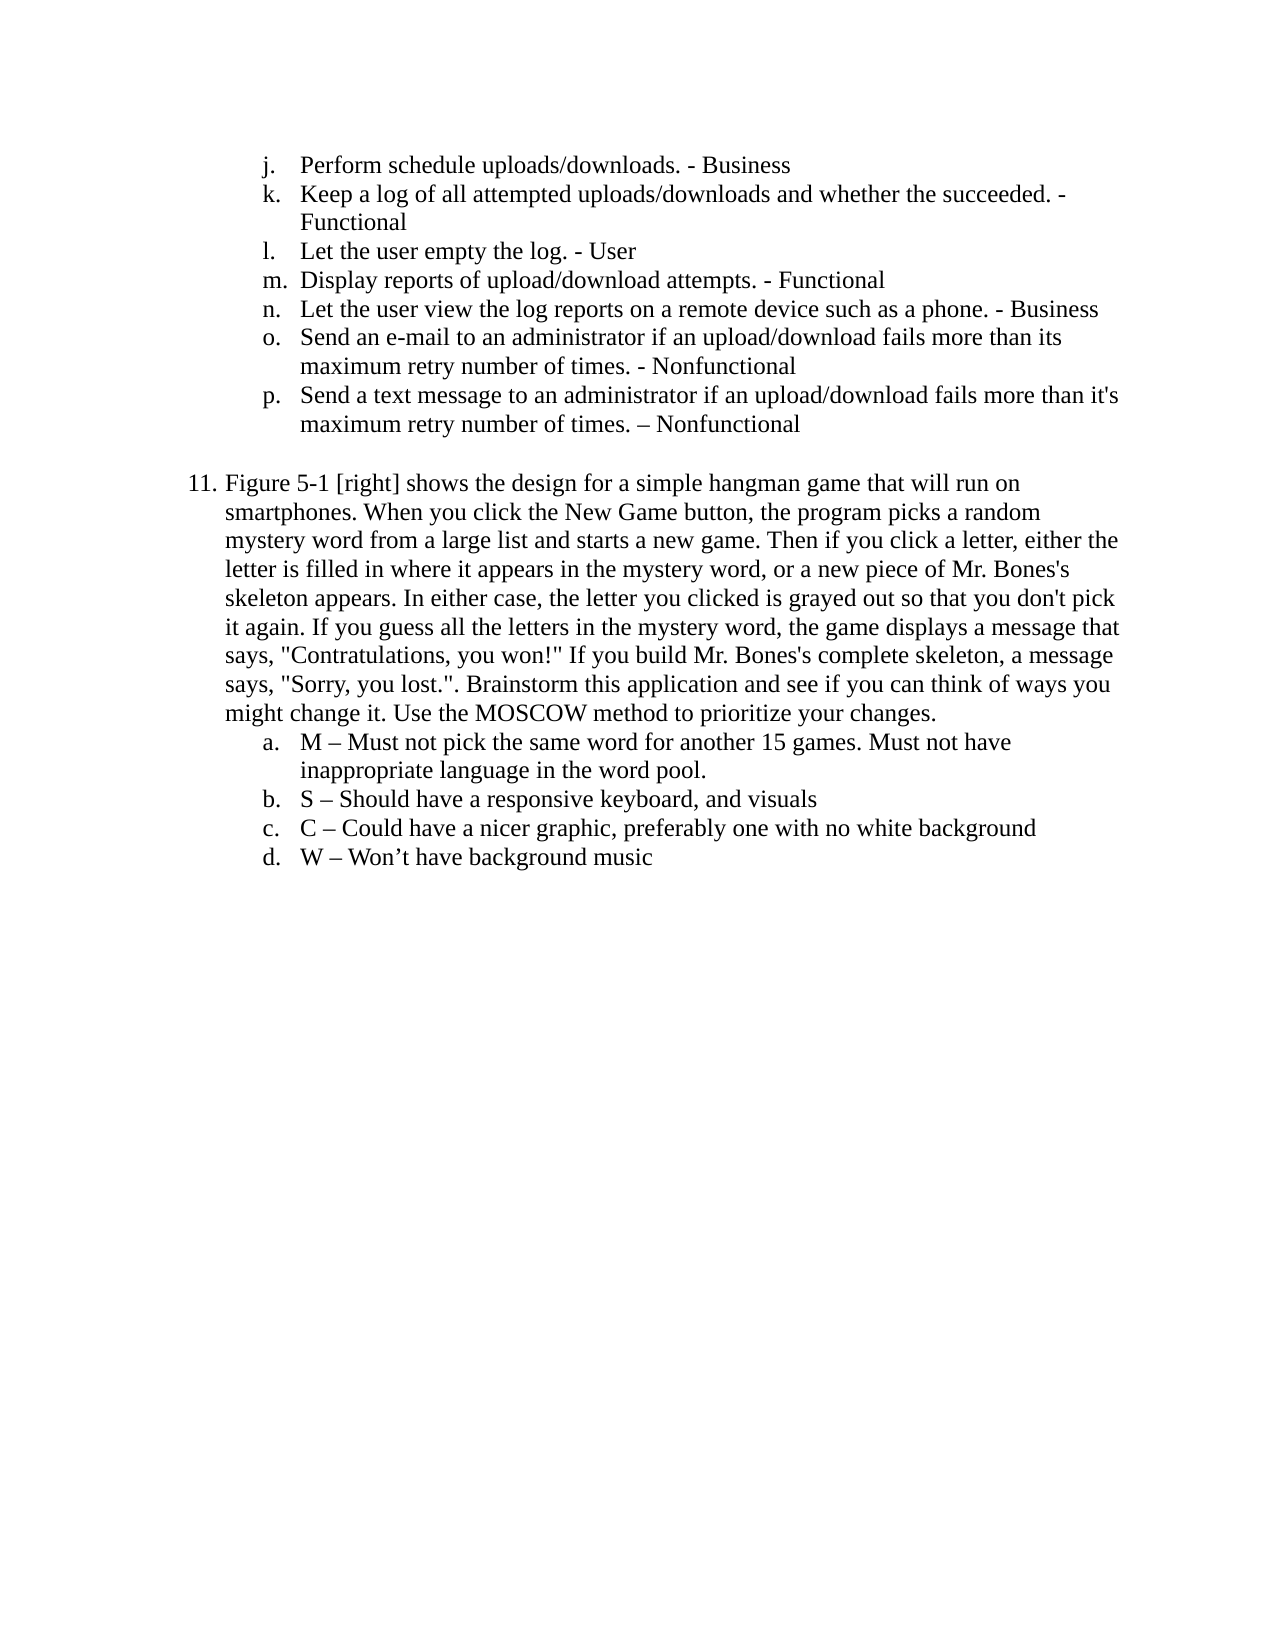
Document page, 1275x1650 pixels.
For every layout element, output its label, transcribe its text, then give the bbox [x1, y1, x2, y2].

list Let the user empty the log. - User [262, 236, 1125, 265]
list Display reports of upload/download attempts. - Functional [262, 265, 1125, 294]
list S – Should have a responsive keyboard, and visuals [262, 784, 1125, 813]
list C – Could have a nicer graphic, preferably one with no white background [262, 813, 1125, 842]
list Send a text message to an administrator if an upload/download fails more than it's maximum retry number of times. – Nonfunctional [262, 380, 1125, 468]
list Send an e-mail to an administrator if an upload/download fails more than its maximum retry number of times. - Nonfunctional [262, 322, 1125, 380]
list Perform schedule uploads/downloads. - Business [262, 150, 1125, 179]
list Let the user view the log reports on a remote device such as a phone. - Business [262, 294, 1125, 322]
list W – Won’t have background music [262, 842, 1125, 871]
list Figure 5-1 [right] shows the design for a simple hangman game that will run on smartphones. When you click the New Game button, the program picks a random mystery word from a large list and starts a new game. Then if you click a letter, either the letter is filled in where it appears in the mystery word, or a new piece of Mr. Bones's skeleton appears. In either case, the letter you clicked is grayed out so that you don't pick it again. If you guess all the letters in the mystery word, the game displays a message that says, "Contratulations, you won!" If you build Mr. Bones's complete skeleton, a message says, "Sorry, you lost.". Brainstorm this application and see if you can think of ways you might change it. Use the MOSCOW method to prioritize your changes. [187, 468, 1125, 727]
list Keep a log of all attempted uploads/downloads and whether the succeeded. - Functional [262, 179, 1125, 236]
list M – Must not pick the same word for another 15 games. Must not have inappropriate language in the word pool. [262, 727, 1125, 784]
